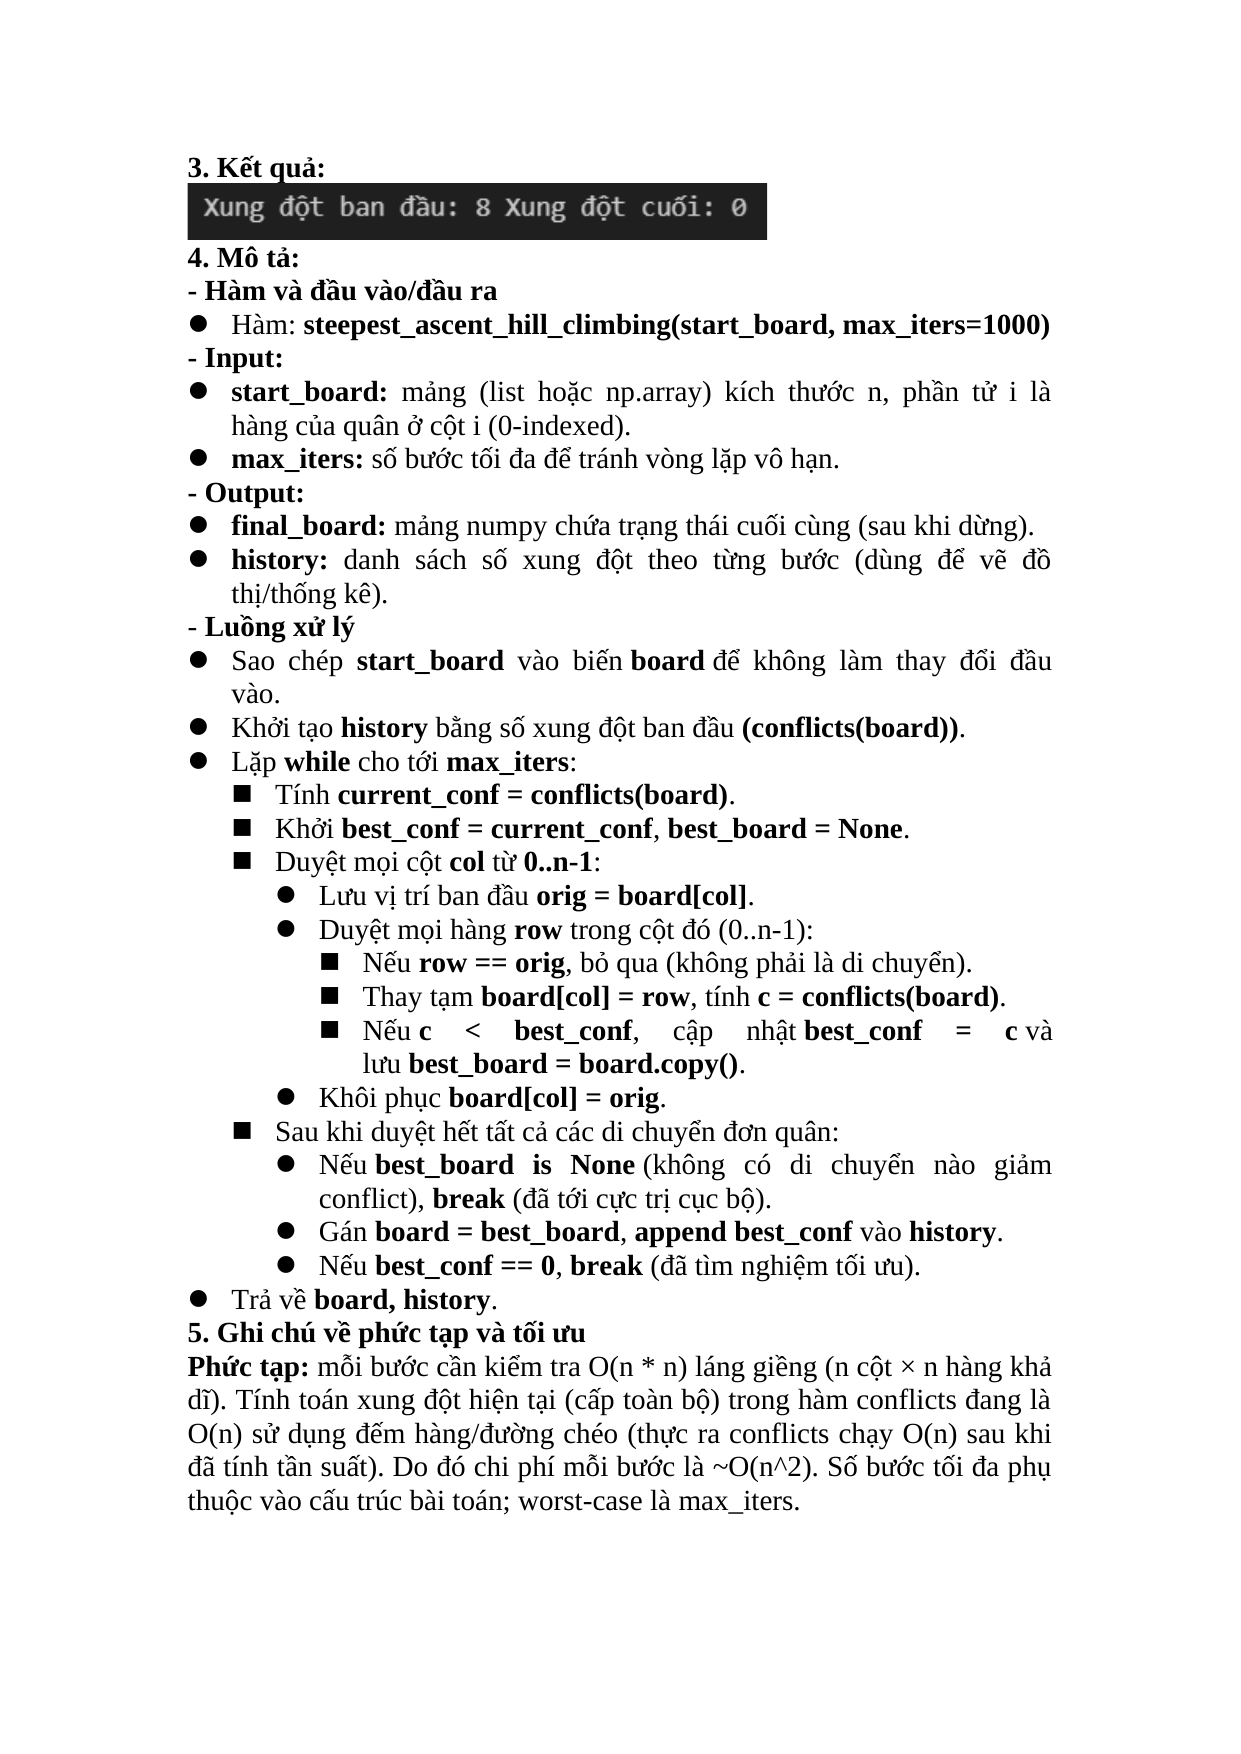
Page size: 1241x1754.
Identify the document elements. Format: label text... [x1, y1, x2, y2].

list history: danh sách số xung đột theo từng bước (dùng để vẽ đồ thị/thống kê). [187, 542, 1053, 609]
text - Luồng xử lý [187, 609, 1053, 643]
list Lưu vị trí ban đầu orig = board[col]. [275, 878, 1053, 912]
list Lặp while cho tới max_iters: [187, 744, 1053, 777]
list Duyệt mọi hàng row trong cột đó (0..n-1): [275, 912, 1053, 946]
list Tính current_conf = conflicts(board). [231, 777, 1053, 811]
list start_board: mảng (list hoặc np.array) kích thước n, phần tử i là hàng của quân ở cột i (0-indexed). [187, 374, 1053, 441]
list Trả về board, history. [187, 1282, 1053, 1315]
list Khởi best_conf = current_conf, best_board = None. [231, 811, 1053, 844]
text - Input: [187, 341, 1053, 374]
list Ghi chú về phức tạp và tối ưu [187, 1315, 1053, 1349]
text - Output: [187, 475, 1053, 508]
list Hàm: steepest_ascent_hill_climbing(start_board, max_iters=1000) [187, 307, 1053, 341]
text - Hàm và đầu vào/đầu ra [187, 273, 1053, 307]
list Nếu c < best_conf, cập nhật best_conf = c và lưu best_board = board.copy(). [319, 1013, 1053, 1080]
list Nếu row == orig, bỏ qua (không phải là di chuyển). [319, 946, 1053, 979]
list Sao chép start_board vào biến board để không làm thay đổi đầu vào. [187, 643, 1053, 710]
list Gán board = best_board, append best_conf vào history. [275, 1214, 1053, 1248]
list Thay tạm board[col] = row, tính c = conflicts(board). [319, 979, 1053, 1013]
text Phức tạp: mỗi bước cần kiểm tra O(n * n) láng giềng (n cột × n hàng khả dĩ). Tính toán xung đột hiện tại (cấp toàn bộ) trong hàm conflicts đang là O(n) sử dụng đếm hàng/đường chéo (thực ra conflicts chạy O(n) sau khi đã tính tần suất). Do đó chi phí mỗi bước là ~O(n^2). Số bước tối đa phụ thuộc vào cấu trúc bài toán; worst-case là max_iters. [187, 1349, 1053, 1517]
picture [187, 183, 768, 240]
list Nếu best_board is None (không có di chuyển nào giảm conflict), break (đã tới cực trị cục bộ). [275, 1147, 1053, 1214]
list Khởi tạo history bằng số xung đột ban đầu (conflicts(board)). [187, 710, 1053, 744]
list Duyệt mọi cột col từ 0..n-1: [231, 844, 1053, 878]
list Kết quả: [187, 150, 1053, 183]
list max_iters: số bước tối đa để tránh vòng lặp vô hạn. [187, 441, 1053, 475]
list Nếu best_conf == 0, break (đã tìm nghiệm tối ưu). [275, 1248, 1053, 1282]
list Sau khi duyệt hết tất cả các di chuyển đơn quân: [231, 1114, 1053, 1147]
list Khôi phục board[col] = orig. [275, 1080, 1053, 1114]
list Mô tả: [187, 240, 1053, 273]
list final_board: mảng numpy chứa trạng thái cuối cùng (sau khi dừng). [187, 508, 1053, 542]
